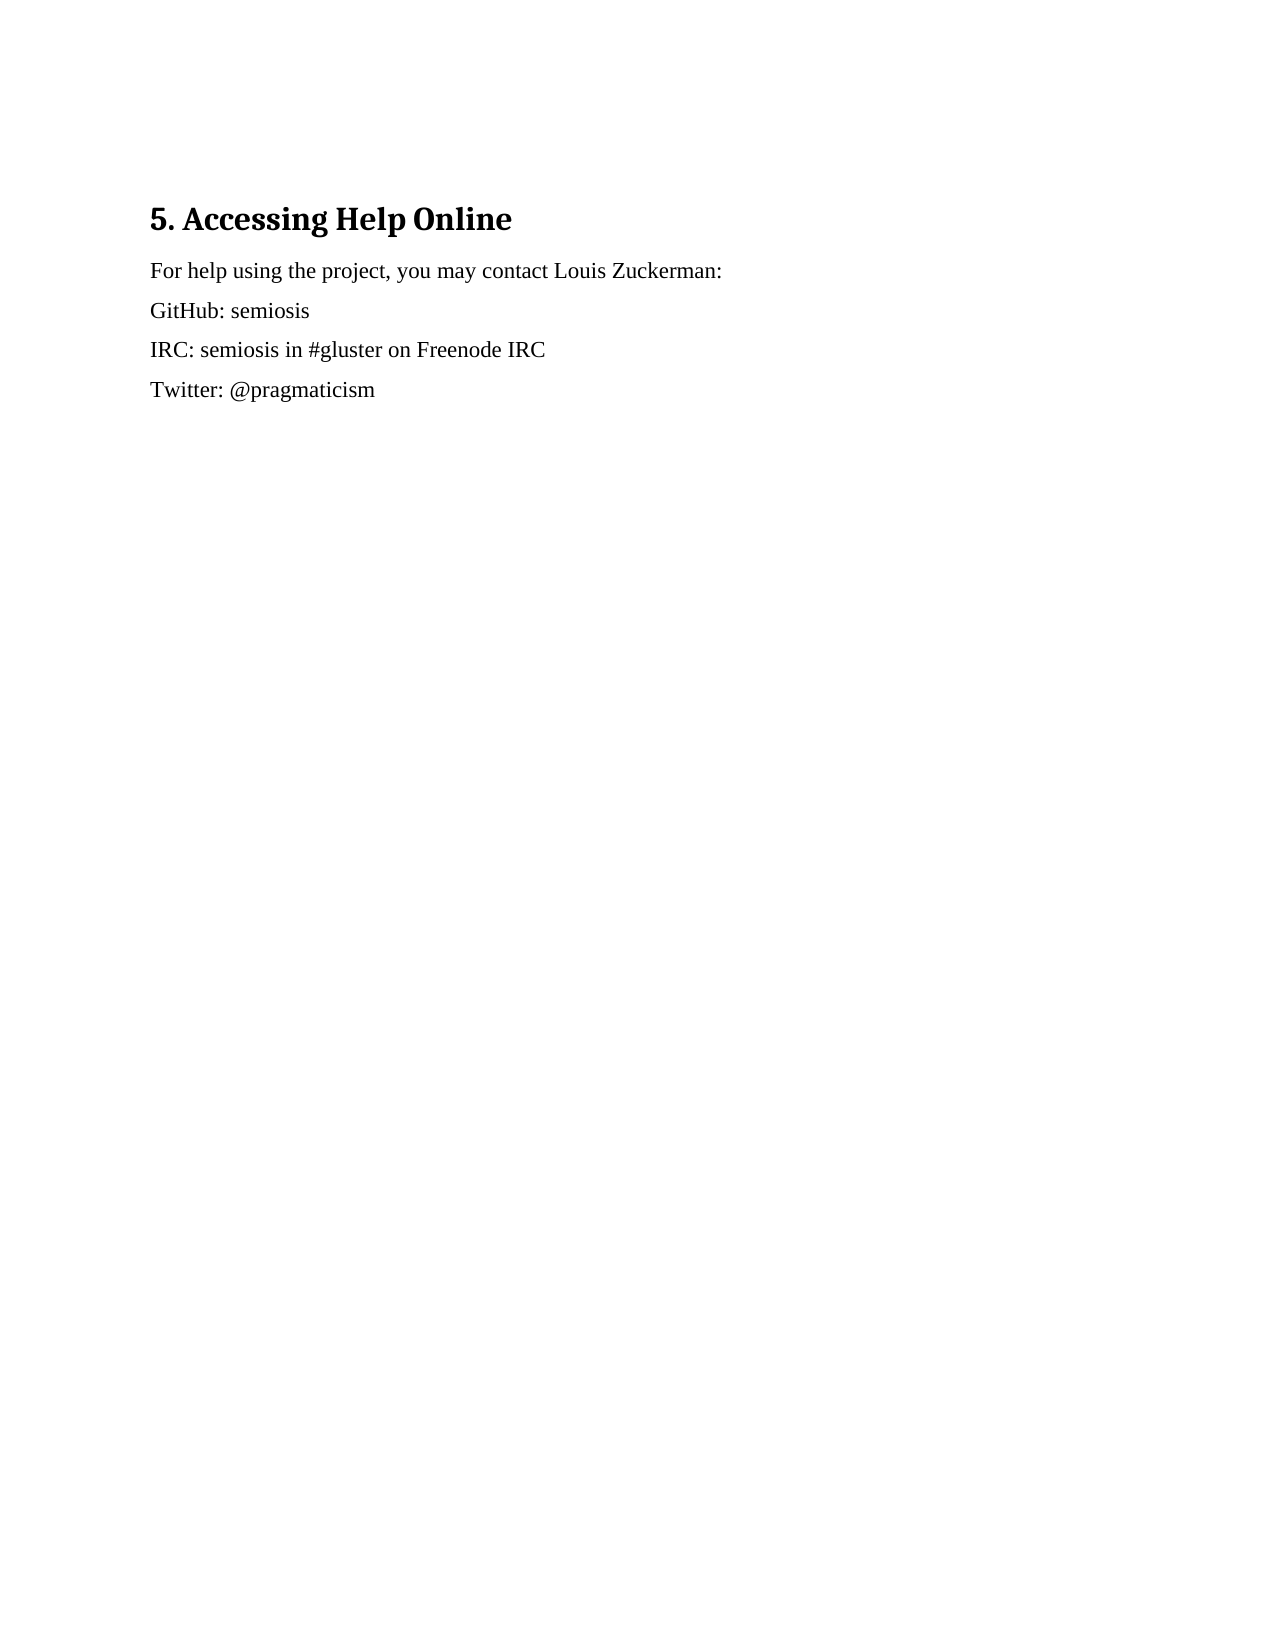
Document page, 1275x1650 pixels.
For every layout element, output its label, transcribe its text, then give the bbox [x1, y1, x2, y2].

subtitle 5. Accessing Help Online [150, 200, 1125, 238]
text GitHub: semiosis [150, 297, 1125, 323]
text Twitter: @pragmaticism [150, 376, 1125, 402]
text For help using the project, you may contact Louis Zuckerman: [150, 257, 1125, 284]
text IRC: semiosis in #gluster on Freenode IRC [150, 336, 1125, 363]
